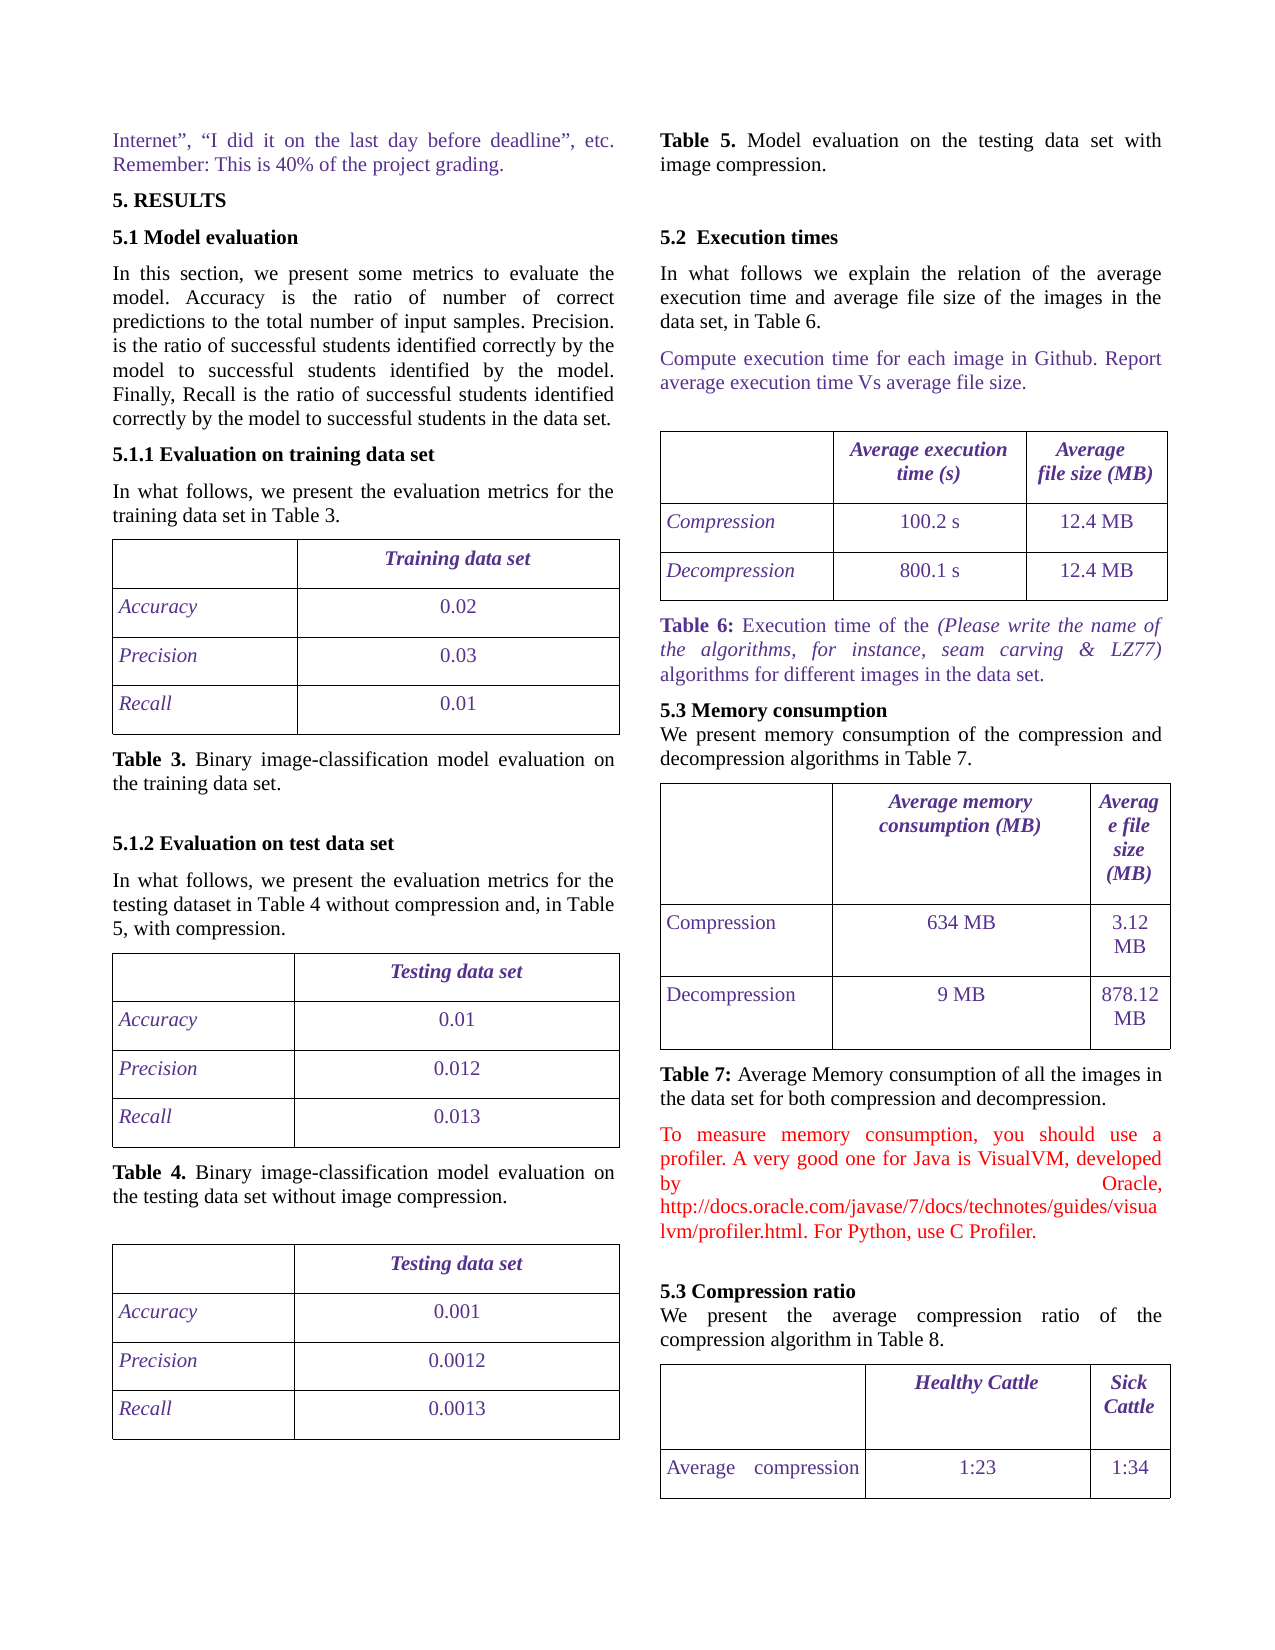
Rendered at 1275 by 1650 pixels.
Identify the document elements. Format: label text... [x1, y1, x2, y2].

table_header [113, 1245, 294, 1293]
table_cell Decompression [661, 553, 833, 600]
subtitle Table 5. Model evaluation on the testing data set with image compression. [660, 127, 1162, 176]
text In what follows we explain the relation of the average execution time and average file size of the images in the data set, in Table 6. [660, 261, 1162, 333]
text 5.1.2 Evaluation on test data set [112, 831, 615, 855]
text 5.2 Execution times [660, 225, 1162, 249]
text In this section, we present some metrics to evaluate the model. Accuracy is the ratio of number of correct predictions to the total number of input samples. Precision. is the ratio of successful students identified correctly by the model to successful students identified by the model. Finally, Recall is the ratio of successful students identified correctly by the model to successful students in the data set. [112, 261, 615, 430]
table_cell 0.013 [295, 1099, 619, 1147]
text 5.1 Model evaluation [112, 225, 615, 249]
table_header Average memory consumption (MB) [833, 784, 1090, 903]
table_cell Decompression [661, 977, 832, 1049]
table_cell 100.2 s [834, 504, 1026, 552]
text We present the average compression ratio of the compression algorithm in Table 8. [660, 1303, 1162, 1351]
table_header [661, 1365, 865, 1449]
subtitle Table 6: Execution time of the (Please write the name of the algorithms, for instance, seam carving & LZ77) algorithms for different images in the data set. [660, 613, 1162, 686]
subtitle Table 4. Binary image-classification model evaluation on the testing data set without image compression. [112, 1160, 615, 1208]
table_cell 0.01 [298, 686, 619, 733]
table_cell 0.0012 [295, 1343, 619, 1390]
subtitle Table 3. Binary image-classification model evaluation on the training data set. [112, 747, 615, 795]
table_header [113, 954, 294, 1001]
table_header Testing data set [295, 1245, 619, 1293]
text 5.1.1 Evaluation on training data set [112, 442, 615, 466]
table_header Average file size (MB) [1027, 432, 1167, 503]
table_cell 3.12 MB [1091, 905, 1170, 976]
table_cell Accuracy [113, 589, 297, 636]
table_cell Compression [661, 905, 832, 976]
text In what follows, we present the evaluation metrics for the testing dataset in Table 4 without compression and, in Table 5, with compression. [112, 868, 615, 940]
table_cell Recall [113, 686, 297, 733]
table_cell 0.0013 [295, 1391, 619, 1438]
table_cell Recall [113, 1099, 294, 1147]
table_cell Precision [113, 1051, 294, 1098]
table_cell 12.4 MB [1027, 504, 1167, 552]
subtitle To measure memory consumption, you should use a profiler. A very good one for Java is VisualVM, developed by Oracle, http://docs.oracle.com/javase/7/docs/technotes/guides/visualvm/profiler.html. For Python, use C Profiler. [660, 1122, 1162, 1243]
text Compute execution time for each image in Github. Report average execution time Vs average file size. [660, 346, 1162, 394]
table_cell 0.02 [298, 589, 619, 636]
table_cell 0.012 [295, 1051, 619, 1098]
text We present memory consumption of the compression and decompression algorithms in Table 7. [660, 722, 1162, 770]
table_header Average execution time (s) [834, 432, 1026, 503]
table_cell Accuracy [113, 1294, 294, 1341]
table_cell 1:34 [1091, 1450, 1170, 1497]
table_header [661, 784, 832, 903]
table_header [661, 432, 833, 503]
table_cell Compression [661, 504, 833, 552]
table_cell Precision [113, 638, 297, 685]
table_cell Precision [113, 1343, 294, 1390]
table_header Healthy Cattle [866, 1365, 1090, 1449]
table_cell 0.01 [295, 1002, 619, 1049]
table_cell Accuracy [113, 1002, 294, 1049]
table_cell Average compression ratio [661, 1450, 865, 1497]
table_header Average file size (MB) [1091, 784, 1170, 903]
table_cell 634 MB [833, 905, 1090, 976]
table_header Testing data set [295, 954, 619, 1001]
table_cell 12.4 MB [1027, 553, 1167, 600]
subtitle 5.3 Memory consumption [660, 698, 1162, 722]
table_header [113, 540, 297, 588]
table_cell 0.001 [295, 1294, 619, 1341]
text In what follows, we present the evaluation metrics for the training data set in Table 3. [112, 479, 615, 527]
table_cell Recall [113, 1391, 294, 1438]
subtitle Table 7: Average Memory consumption of all the images in the data set for both compression and decompression. [660, 1062, 1162, 1110]
text 5. RESULTS [112, 188, 615, 212]
table_header Sick Cattle [1091, 1365, 1170, 1449]
subtitle 5.3 Compression ratio [660, 1279, 1162, 1303]
table_cell 878.12 MB [1091, 977, 1170, 1049]
table_cell 9 MB [833, 977, 1090, 1049]
table_header Training data set [298, 540, 619, 588]
table_cell 0.03 [298, 638, 619, 685]
table_cell 800.1 s [834, 553, 1026, 600]
table_cell 1:23 [866, 1450, 1090, 1497]
